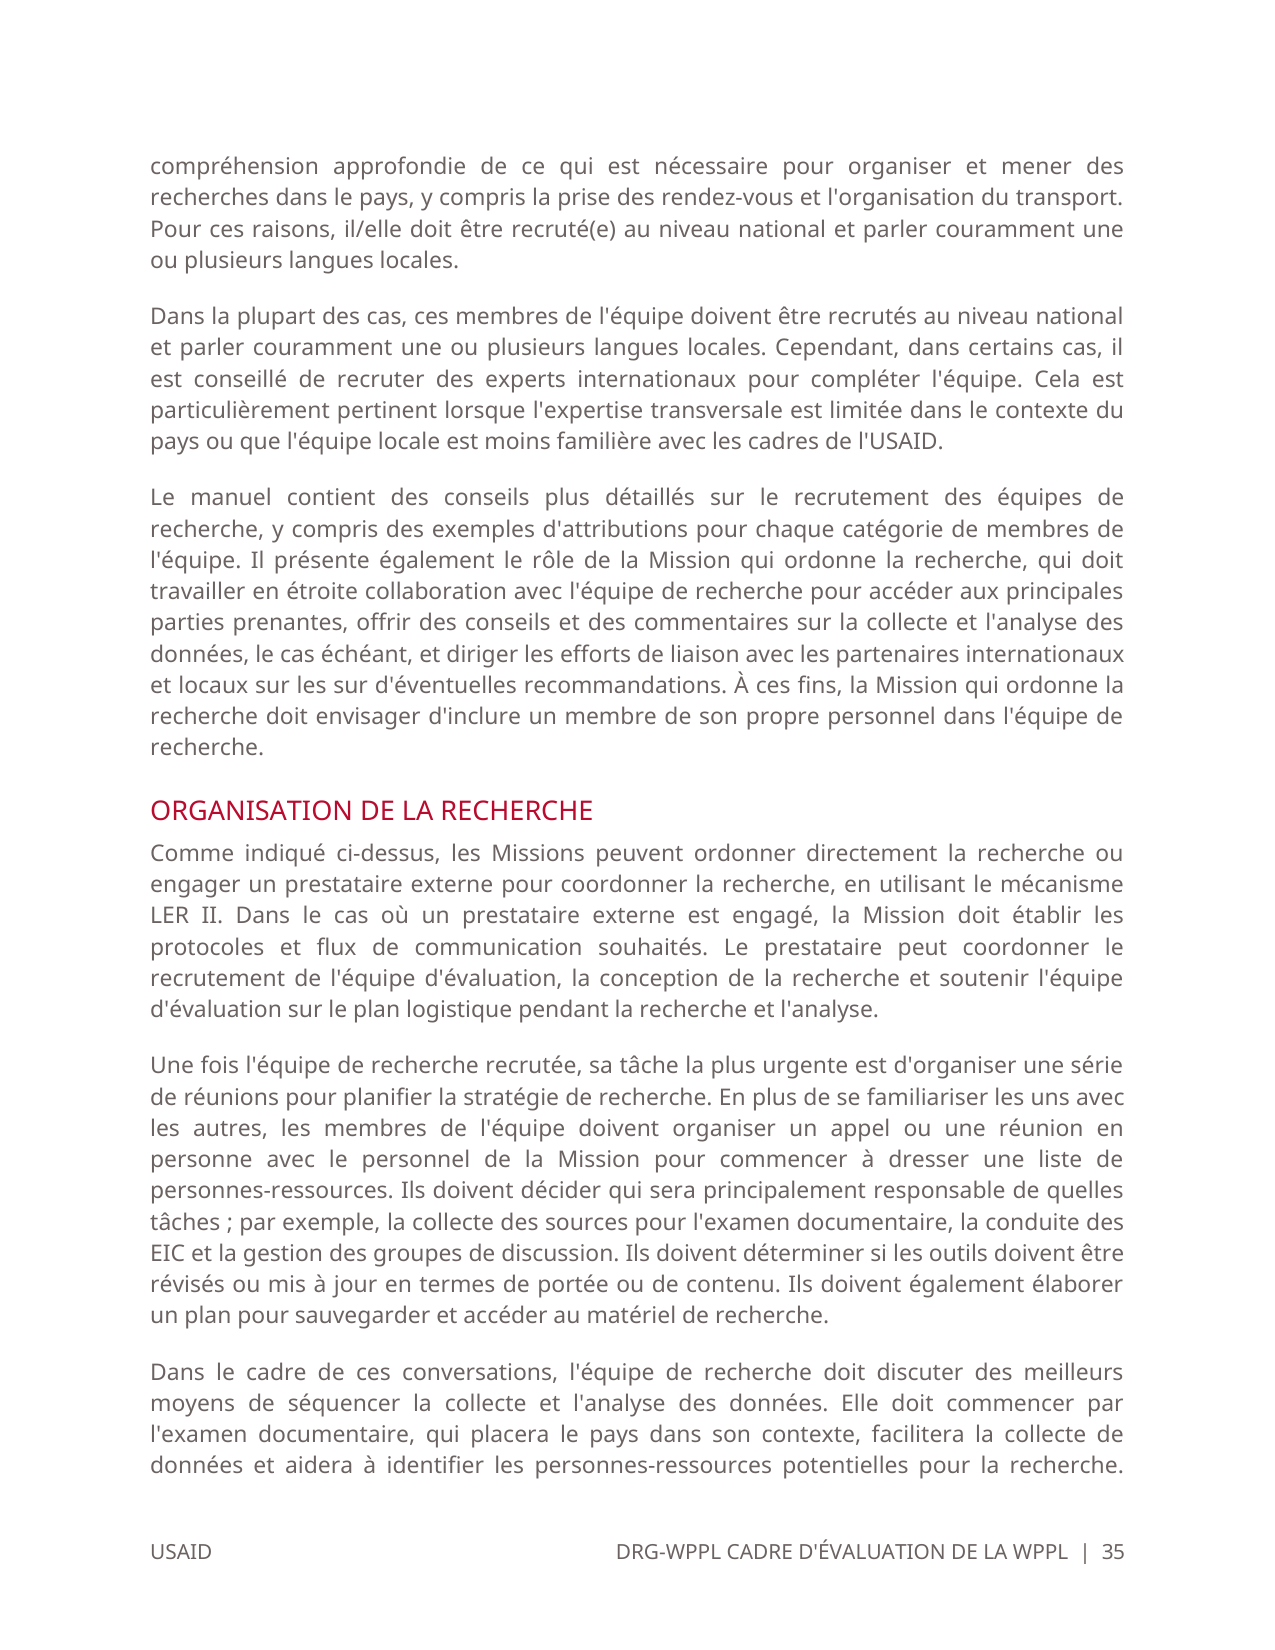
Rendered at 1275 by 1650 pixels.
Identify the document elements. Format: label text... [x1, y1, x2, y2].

text Une fois l'équipe de recherche recrutée, sa tâche la plus urgente est d'organiser une série de réunions pour planifier la stratégie de recherche. En plus de se familiariser les uns avec les autres, les membres de l'équipe doivent organiser un appel ou une réunion en personne avec le personnel de la Mission pour commencer à dresser une liste de personnes-ressources. Ils doivent décider qui sera principalement responsable de quelles tâches ; par exemple, la collecte des sources pour l'examen documentaire, la conduite des EIC et la gestion des groupes de discussion. Ils doivent déterminer si les outils doivent être révisés ou mis à jour en termes de portée ou de contenu. Ils doivent également élaborer un plan pour sauvegarder et accéder au matériel de recherche. [150, 1049, 1125, 1331]
text Dans la plupart des cas, ces membres de l'équipe doivent être recrutés au niveau national et parler couramment une ou plusieurs langues locales. Cependant, dans certains cas, il est conseillé de recruter des experts internationaux pour compléter l'équipe. Cela est particulièrement pertinent lorsque l'expertise transversale est limitée dans le contexte du pays ou que l'équipe locale est moins familière avec les cadres de l'USAID. [150, 300, 1125, 456]
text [150, 1356, 1125, 1481]
text Le manuel contient des conseils plus détaillés sur le recrutement des équipes de recherche, y compris des exemples d'attributions pour chaque catégorie de membres de l'équipe. Il présente également le rôle de la Mission qui ordonne la recherche, qui doit travailler en étroite collaboration avec l'équipe de recherche pour accéder aux principales parties prenantes, offrir des conseils et des commentaires sur la collecte et l'analyse des données, le cas échéant, et diriger les efforts de liaison avec les partenaires internationaux et locaux sur les sur d'éventuelles recommandations. À ces fins, la Mission qui ordonne la recherche doit envisager d'inclure un membre de son propre personnel dans l'équipe de recherche. [150, 481, 1125, 762]
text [150, 150, 1125, 275]
subtitle ORGANISATION DE LA RECHERCHE [150, 792, 1125, 828]
text Comme indiqué ci-dessus, les Missions peuvent ordonner directement la recherche ou engager un prestataire externe pour coordonner la recherche, en utilisant le mécanisme LER II. Dans le cas où un prestataire externe est engagé, la Mission doit établir les protocoles et flux de communication souhaités. Le prestataire peut coordonner le recrutement de l'équipe d'évaluation, la conception de la recherche et soutenir l'équipe d'évaluation sur le plan logistique pendant la recherche et l'analyse. [150, 837, 1125, 1024]
